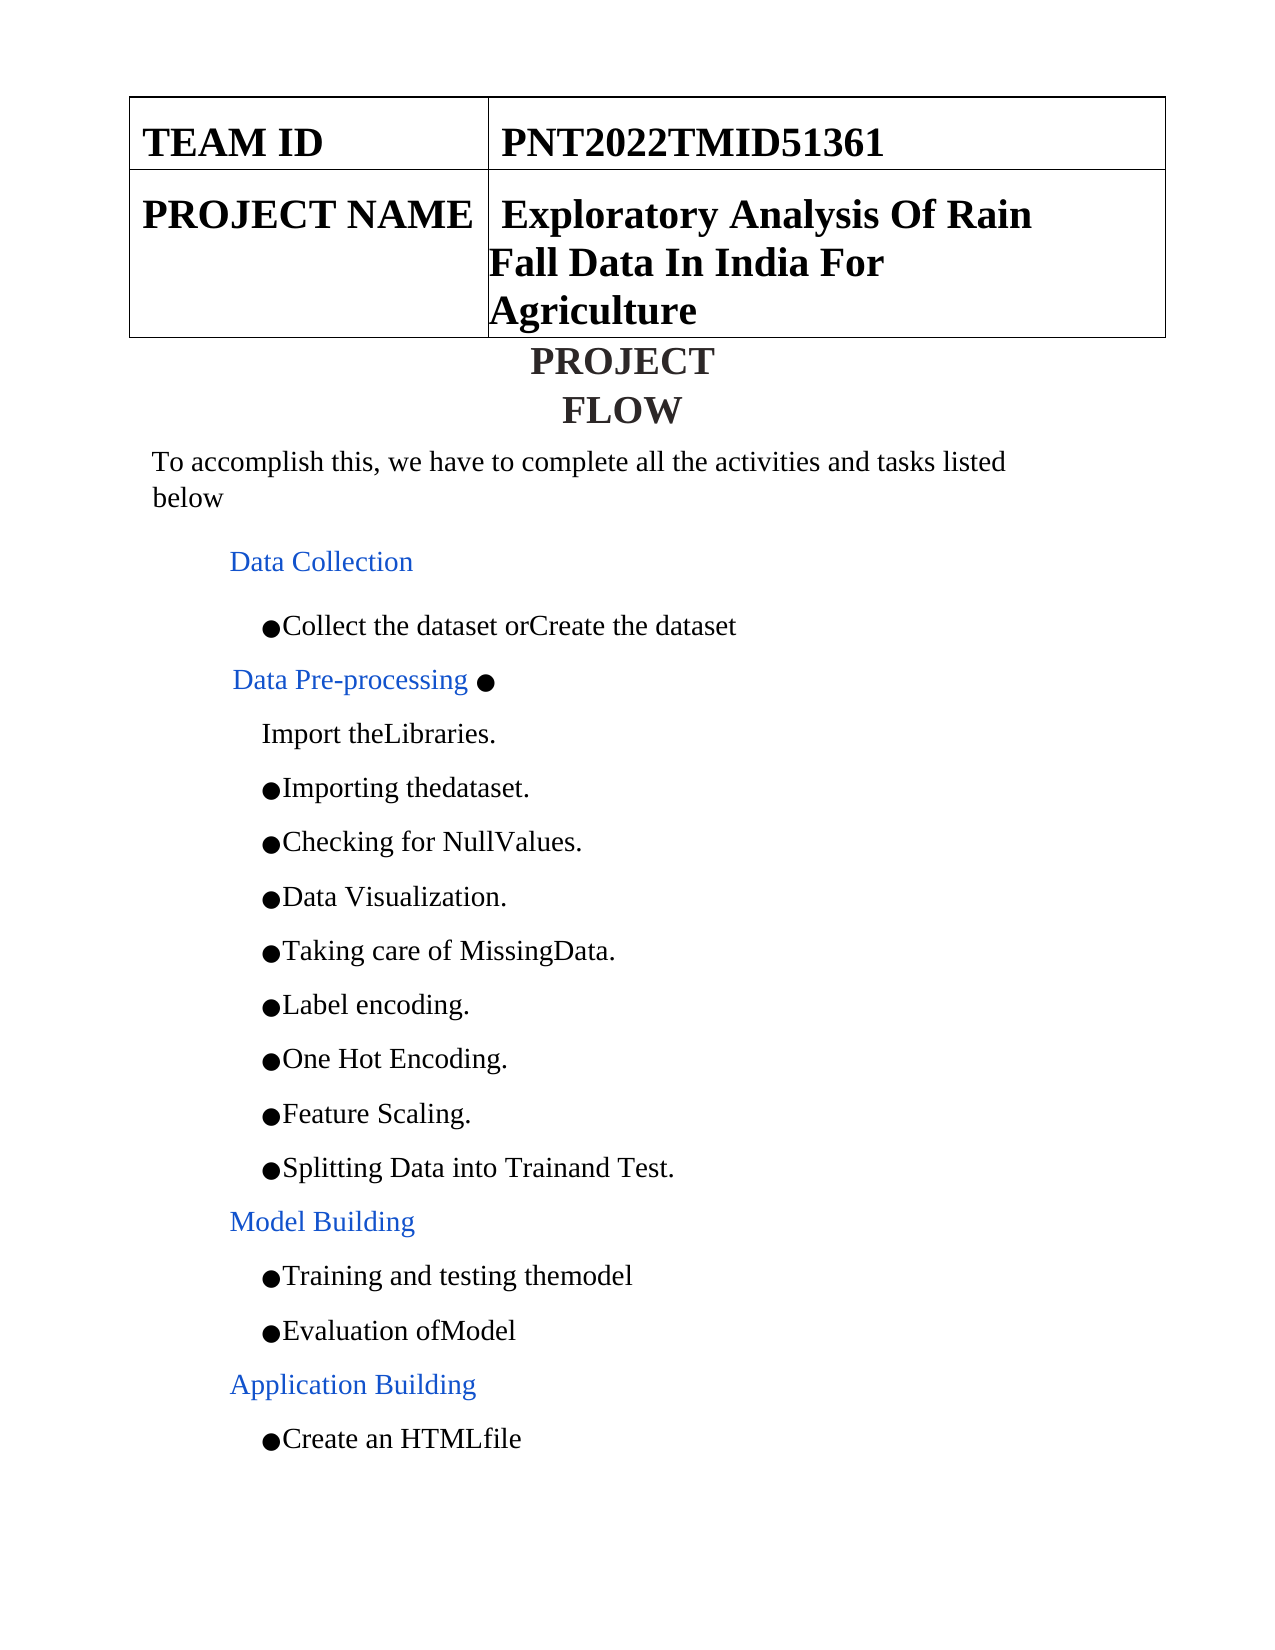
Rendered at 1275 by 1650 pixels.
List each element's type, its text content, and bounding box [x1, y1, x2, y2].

list Collect the dataset orCreate the dataset [261, 608, 1071, 642]
list Importing thedataset. [261, 770, 1071, 804]
list Create an HTMLfile [261, 1421, 1071, 1455]
list Data Visualization. [261, 879, 1071, 913]
list Training and testing themodel [261, 1258, 1071, 1292]
text Data Pre-processing ● Import theLibraries. [232, 662, 523, 750]
text Model Building [229, 1204, 1071, 1238]
table_header TEAM ID [130, 98, 488, 168]
list Feature Scaling. [261, 1096, 1071, 1130]
text FLOW [174, 387, 1071, 432]
list Taking care of MissingData. [261, 933, 1071, 967]
list One Hot Encoding. [261, 1041, 1071, 1076]
text Data Collection [229, 544, 1071, 578]
text Application Building [229, 1367, 1071, 1401]
table_header PNT2022TMID51361 [489, 98, 1165, 168]
text PROJECT [174, 338, 1071, 383]
text To accomplish this, we have to complete all the activities and tasks listed below [151, 444, 1071, 514]
list Checking for NullValues. [261, 824, 1071, 858]
list Evaluation ofModel [261, 1313, 1071, 1347]
list Splitting Data into Trainand Test. [261, 1150, 1071, 1184]
table_cell Exploratory Analysis Of Rain Fall Data In India For Agriculture [489, 170, 1165, 337]
list Label encoding. [261, 987, 1071, 1021]
table_cell PROJECT NAME [130, 170, 488, 337]
